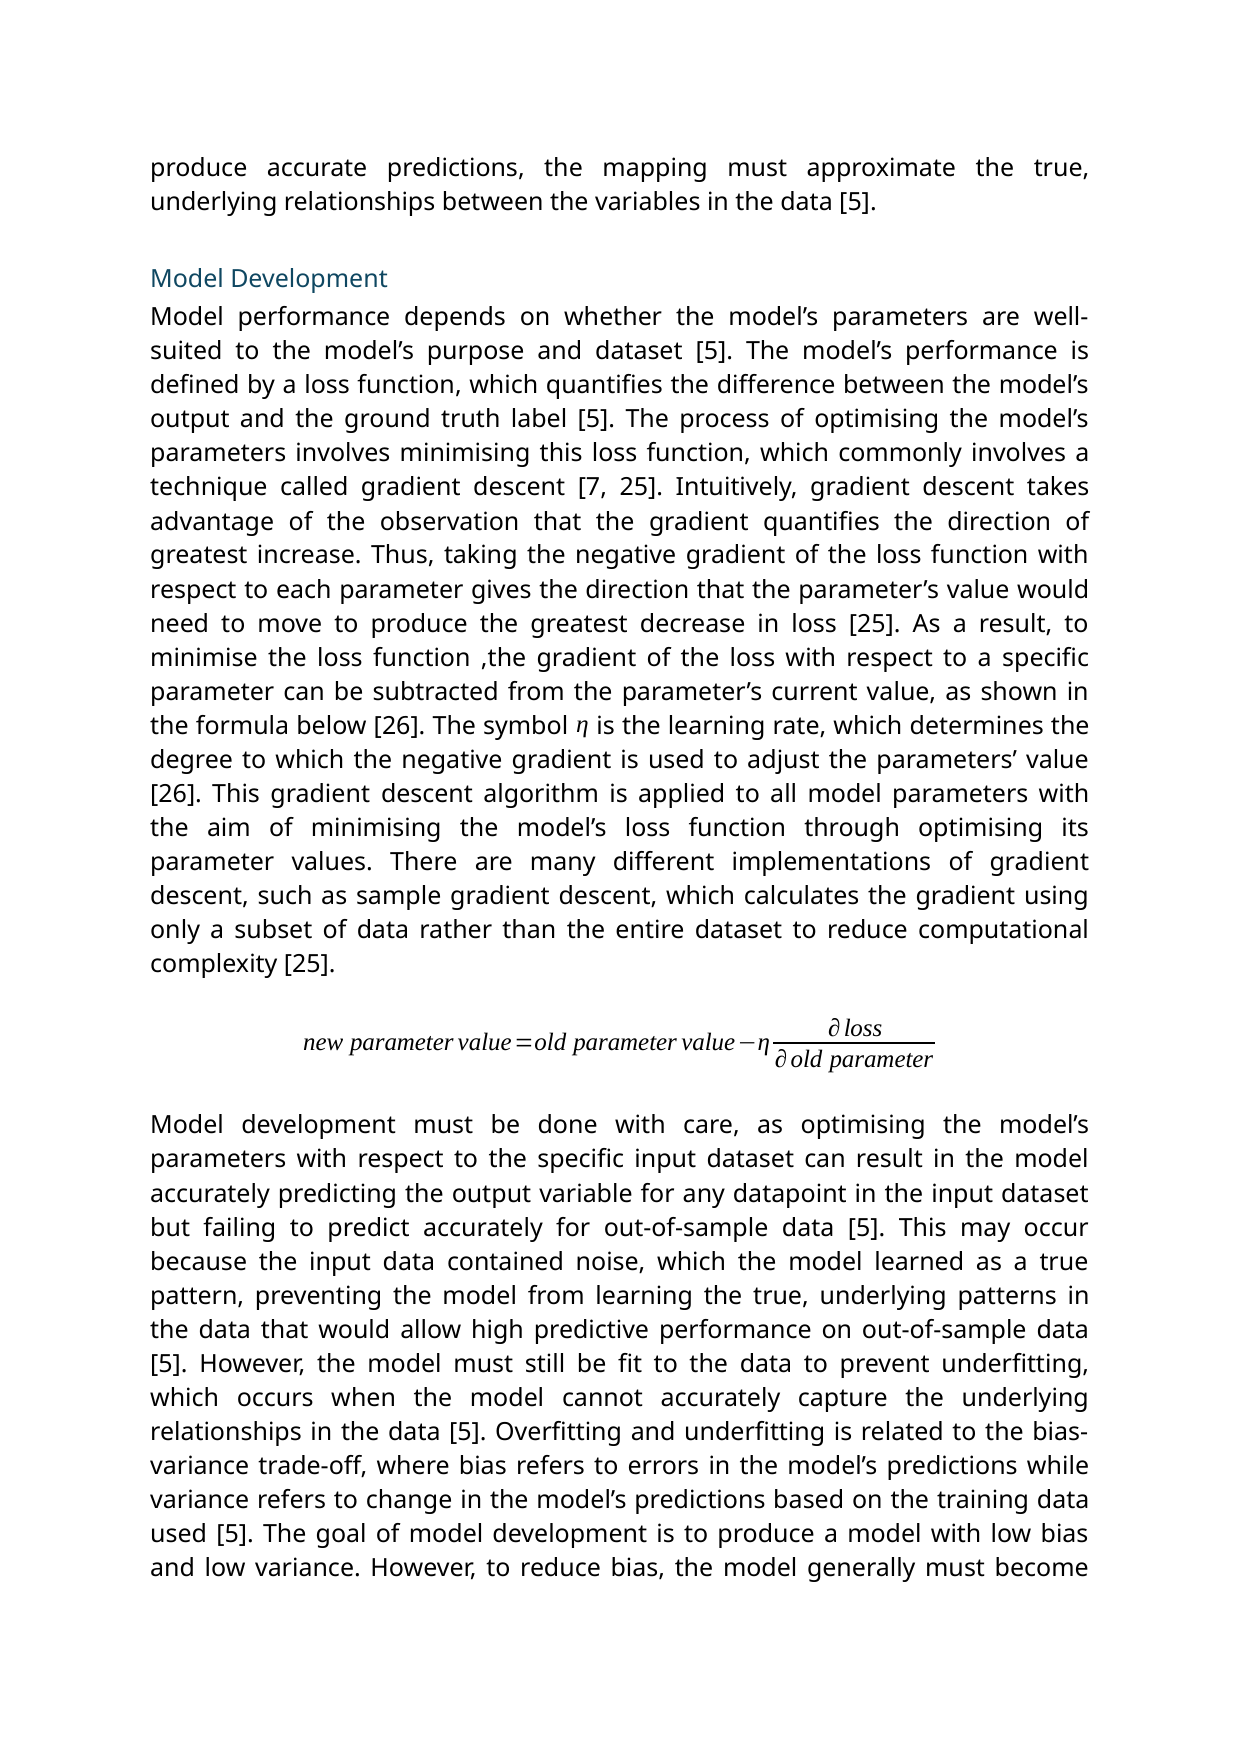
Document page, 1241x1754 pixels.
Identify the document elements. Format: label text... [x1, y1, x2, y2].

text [150, 150, 1090, 218]
text Model performance depends on whether the model’s parameters are well-suited to the model’s purpose and dataset [5]. The model’s performance is defined by a loss function, which quantifies the difference between the model’s output and the ground truth label [5]. The process of optimising the model’s parameters involves minimising this loss function, which commonly involves a technique called gradient descent [7, 25]. Intuitively, gradient descent takes advantage of the observation that the gradient quantifies the direction of greatest increase. Thus, taking the negative gradient of the loss function with respect to each parameter gives the direction that the parameter’s value would need to move to produce the greatest decrease in loss [25]. As a result, to minimise the loss function ,the gradient of the loss with respect to a specific parameter can be subtracted from the parameter’s current value, as shown in the formula below [26]. The symbol is the learning rate, which determines the degree to which the negative gradient is used to adjust the parameters’ value [26]. This gradient descent algorithm is applied to all model parameters with the aim of minimising the model’s loss function through optimising its parameter values. There are many different implementations of gradient descent, such as sample gradient descent, which calculates the gradient using only a subset of data rather than the entire dataset to reduce computational complexity [25]. [150, 299, 1090, 980]
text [150, 1107, 1090, 1584]
subtitle Model Development [150, 261, 1090, 294]
